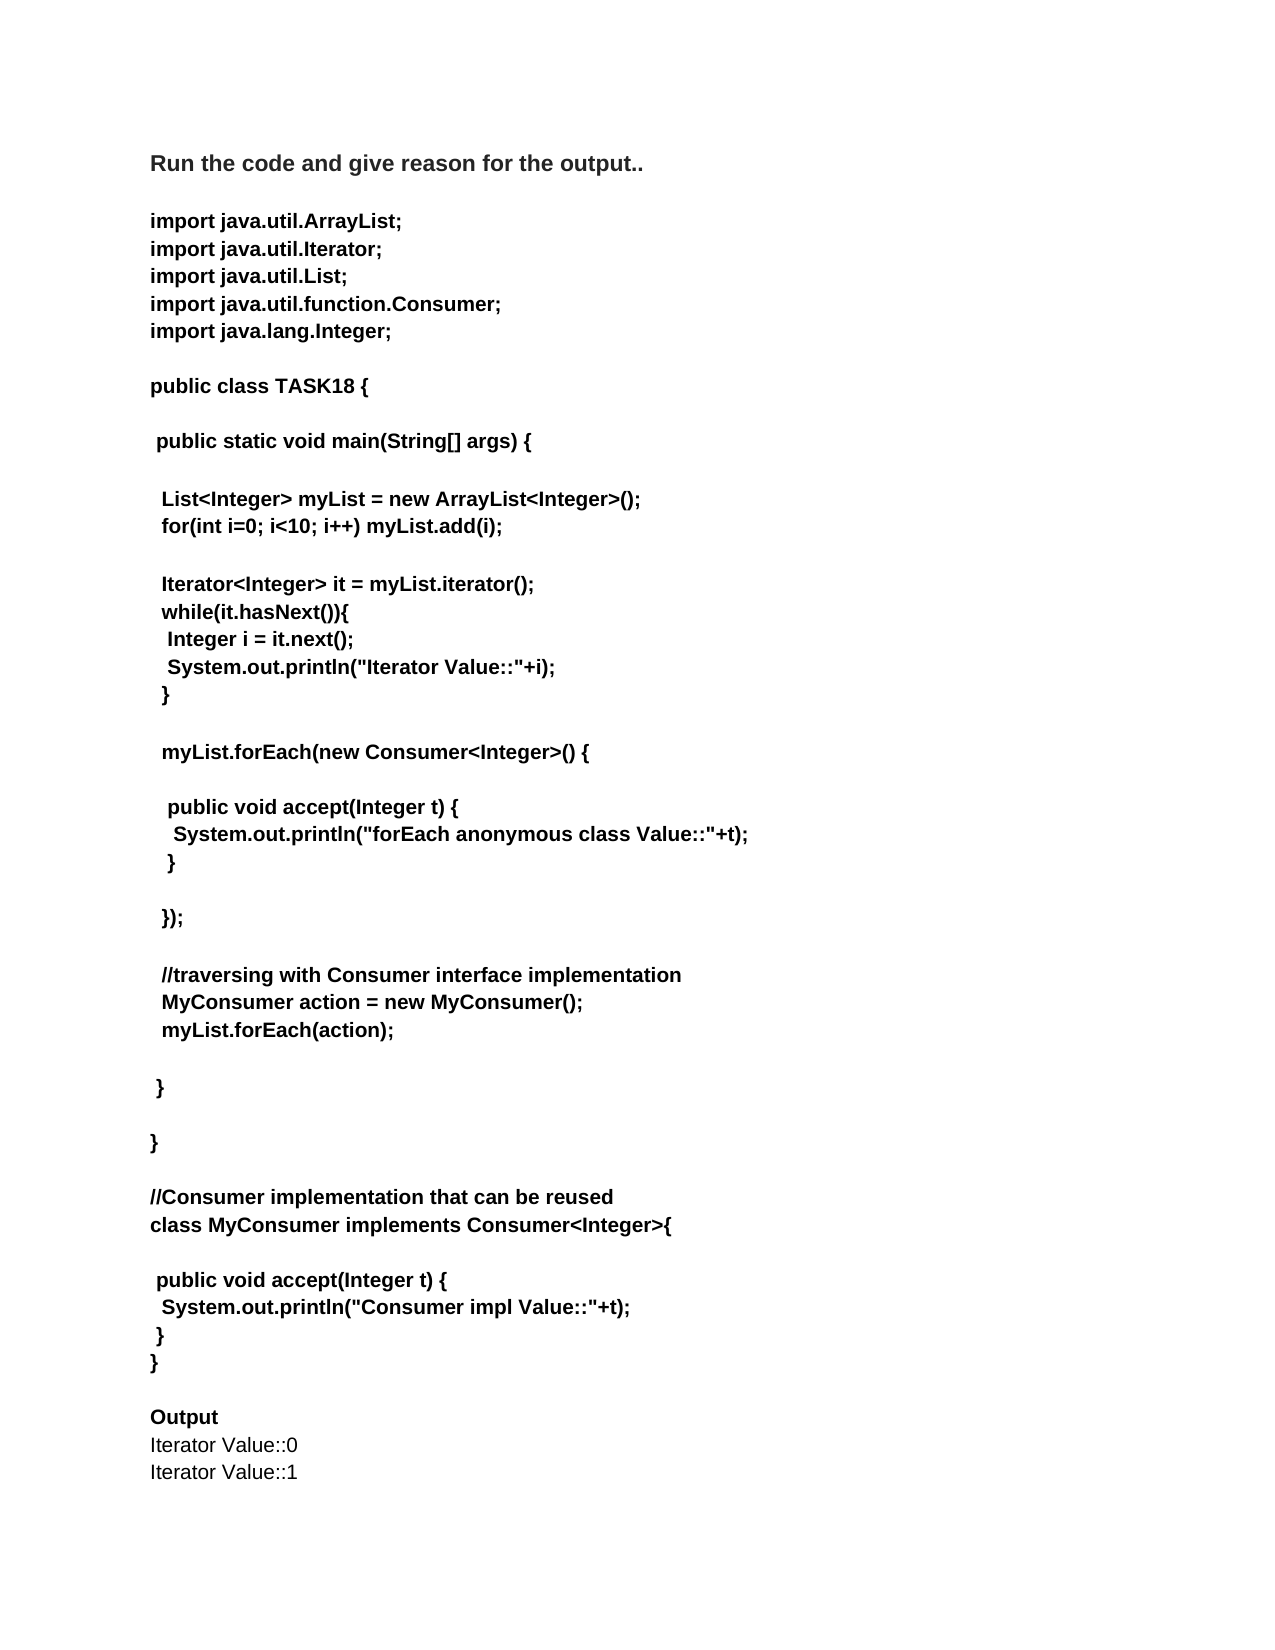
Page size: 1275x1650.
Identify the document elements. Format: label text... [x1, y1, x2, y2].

text MyConsumer action = new MyConsumer(); [150, 990, 1125, 1014]
text System.out.println("Iterator Value::"+i); [150, 654, 1125, 678]
text Integer i = it.next(); [150, 627, 1125, 651]
text import java.lang.Integer; [150, 319, 1125, 343]
text List<Integer> myList = new ArrayList<Integer>(); [150, 487, 1125, 511]
text public class TASK18 { [150, 374, 1125, 398]
text Iterator Value::1 [150, 1460, 1125, 1484]
text }); [150, 905, 1125, 929]
text } [150, 1323, 1125, 1347]
text import java.util.Iterator; [150, 237, 1125, 261]
text Run the code and give reason for the output.. [150, 150, 1087, 176]
text import java.util.ArrayList; [150, 209, 1125, 233]
text Iterator Value::0 [150, 1433, 1125, 1457]
text } [150, 850, 1125, 874]
text //traversing with Consumer interface implementation [150, 962, 1125, 986]
text public void accept(Integer t) { [150, 1268, 1125, 1292]
text Iterator<Integer> it = myList.iterator(); [150, 572, 1125, 596]
text } [150, 1130, 1125, 1154]
text class MyConsumer implements Consumer<Integer>{ [150, 1213, 1125, 1237]
text public void accept(Integer t) { [150, 795, 1125, 819]
text System.out.println("forEach anonymous class Value::"+t); [150, 822, 1125, 846]
text //Consumer implementation that can be reused [150, 1185, 1125, 1209]
text System.out.println("Consumer impl Value::"+t); [150, 1295, 1125, 1319]
text Output [150, 1405, 1125, 1429]
text } [150, 1350, 1125, 1374]
text import java.util.List; [150, 264, 1125, 288]
text } [150, 682, 1125, 706]
text } [150, 1075, 1125, 1099]
text import java.util.function.Consumer; [150, 292, 1125, 316]
text myList.forEach(new Consumer<Integer>() { [150, 740, 1125, 764]
text while(it.hasNext()){ [150, 599, 1125, 623]
text public static void main(String[] args) { [150, 429, 1125, 453]
text for(int i=0; i<10; i++) myList.add(i); [150, 514, 1125, 538]
text myList.forEach(action); [150, 1017, 1125, 1041]
